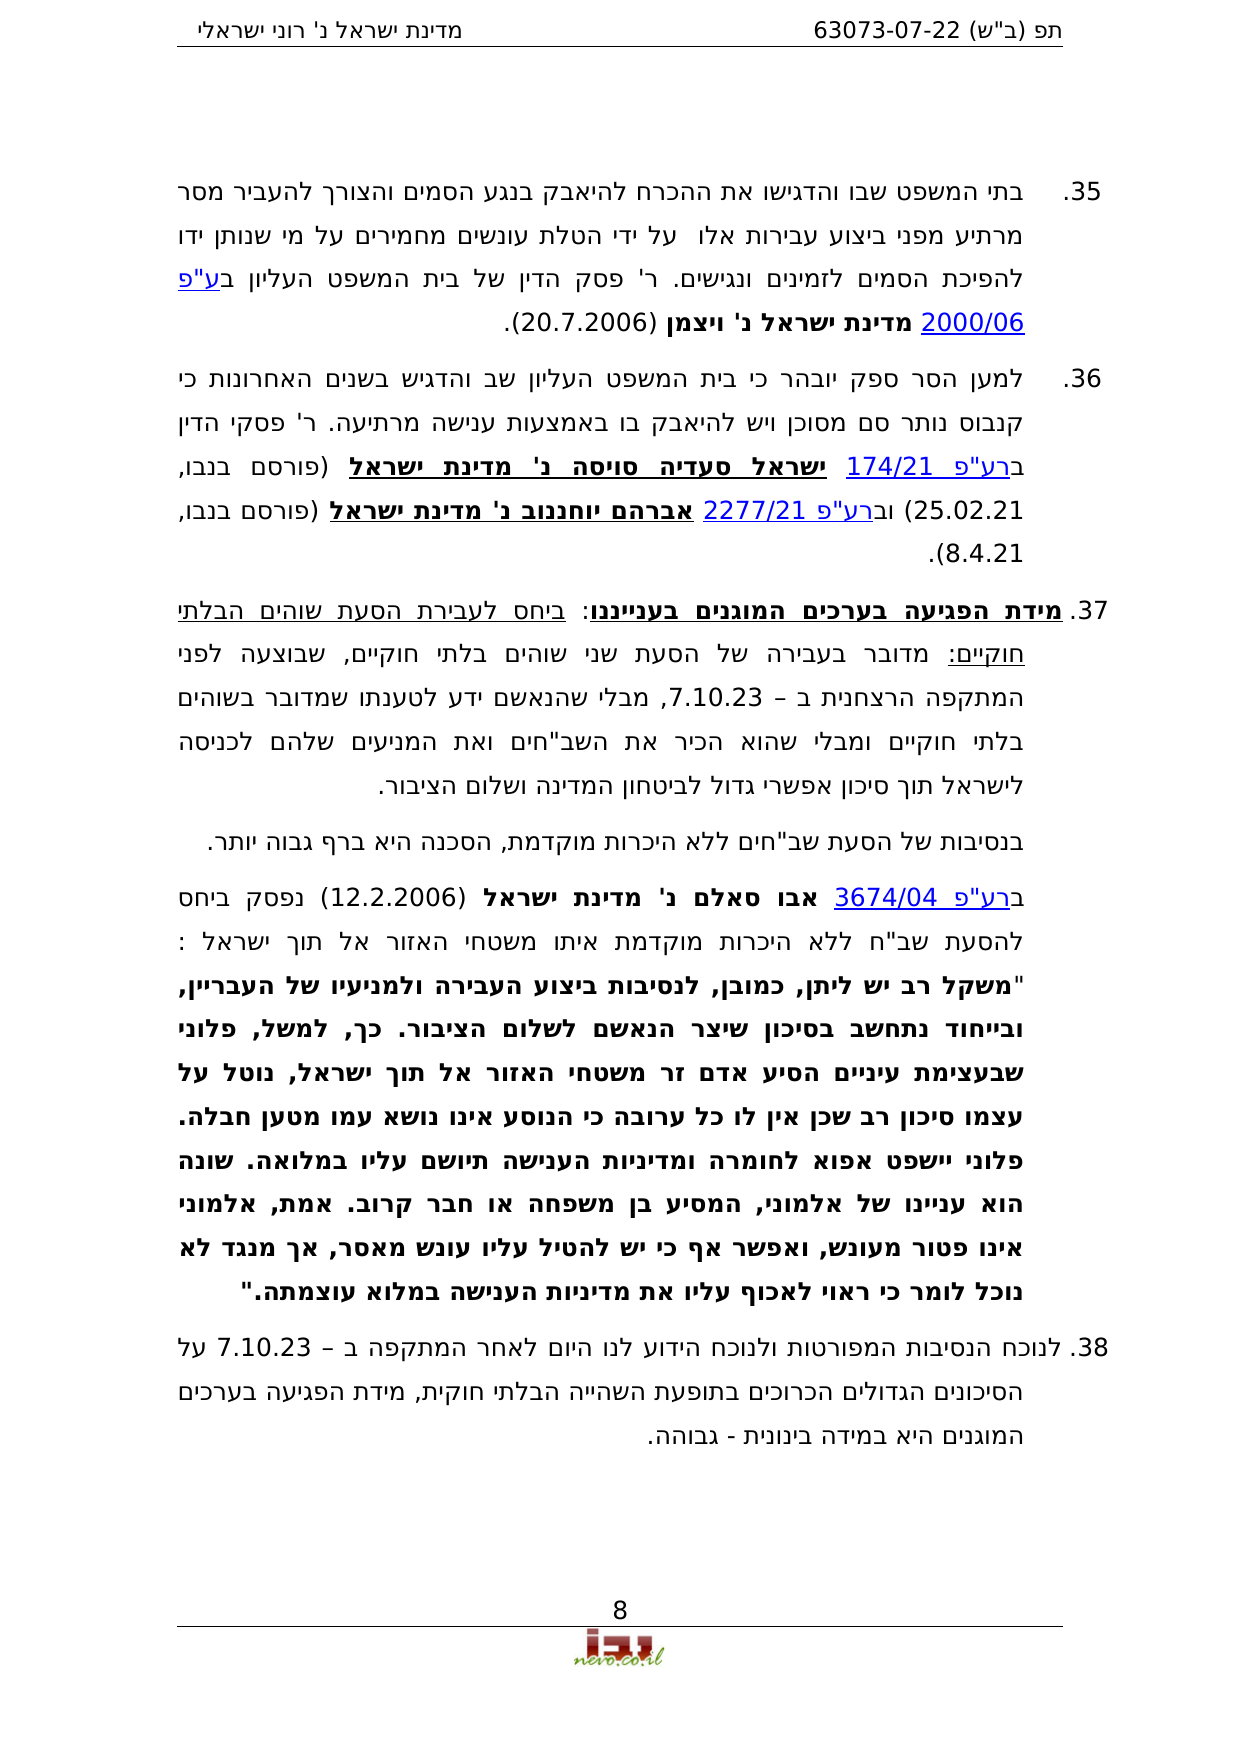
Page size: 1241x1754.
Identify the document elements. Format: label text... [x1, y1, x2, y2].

list מידת הפגיעה בערכים המוגנים בענייננו: ביחס לעבירת הסעת שוהים הבלתי חוקיים: מדובר בעבירה של הסעת שני שוהים בלתי חוקיים, שבוצעה לפני המתקפה הרצחנית ב – 7.10.23, מבלי שהנאשם ידע לטענתו שמדובר בשוהים בלתי חוקיים ומבלי שהוא הכיר את השב"חים ואת המניעים שלהם לכניסה לישראל תוך סיכון אפשרי גדול לביטחון המדינה ושלום הציבור. [177, 596, 1069, 800]
list בתי המשפט שבו והדגישו את ההכרח להיאבק בנגע הסמים והצורך להעביר מסר מרתיע מפני ביצוע עבירות אלו על ידי הטלת עונשים מחמירים על מי שנותן ידו להפיכת הסמים לזמינים ונגישים. ר' פסק הדין של בית המשפט העליון בע"פ 2000/06 מדינת ישראל נ' ויצמן (20.7.2006). [177, 177, 1062, 338]
list לנוכח הנסיבות המפורטות ולנוכח הידוע לנו היום לאחר המתקפה ב – 7.10.23 על הסיכונים הגדולים הכרוכים בתופעת השהייה הבלתי חוקית, מידת הפגיעה בערכים המוגנים היא במידה בינונית - גבוהה. [177, 1333, 1069, 1450]
picture [574, 1628, 666, 1667]
list בנסיבות של הסעת שב"חים ללא היכרות מוקדמת, הסכנה היא ברף גבוה יותר. [177, 827, 1025, 856]
list למען הסר ספק יובהר כי בית המשפט העליון שב והדגיש בשנים האחרונות כי קנבוס נותר סם מסוכן ויש להיאבק בו באמצעות ענישה מרתיעה. ר' פסקי הדין ברע"פ 174/21 ישראל סעדיה סויסה נ' מדינת ישראל (פורסם בנבו, 25.02.21) וברע"פ 2277/21 אברהם יוחננוב נ' מדינת ישראל (פורסם בנבו, 8.4.21). [177, 365, 1062, 569]
list ברע"פ 3674/04 אבו סאלם נ' מדינת ישראל (12.2.2006) נפסק ביחס להסעת שב"ח ללא היכרות מוקדמת איתו משטחי האזור אל תוך ישראל : "משקל רב יש ליתן, כמובן, לנסיבות ביצוע העבירה ולמניעיו של העבריין, ובייחוד נתחשב בסיכון שיצר הנאשם לשלום הציבור. כך, למשל, פלוני שבעצימת עיניים הסיע אדם זר משטחי האזור אל תוך ישראל, נוטל על עצמו סיכון רב שכן אין לו כל ערובה כי הנוסע אינו נושא עמו מטען חבלה. פלוני יישפט אפוא לחומרה ומדיניות הענישה תיושם עליו במלואה. שונה הוא עניינו של אלמוני, המסיע בן משפחה או חבר קרוב. אמת, אלמוני אינו פטור מעונש, ואפשר אף כי יש להטיל עליו עונש מאסר, אך מנגד לא נוכל לומר כי ראוי לאכוף עליו את מדיניות הענישה במלוא עוצמתה." [177, 883, 1025, 1306]
